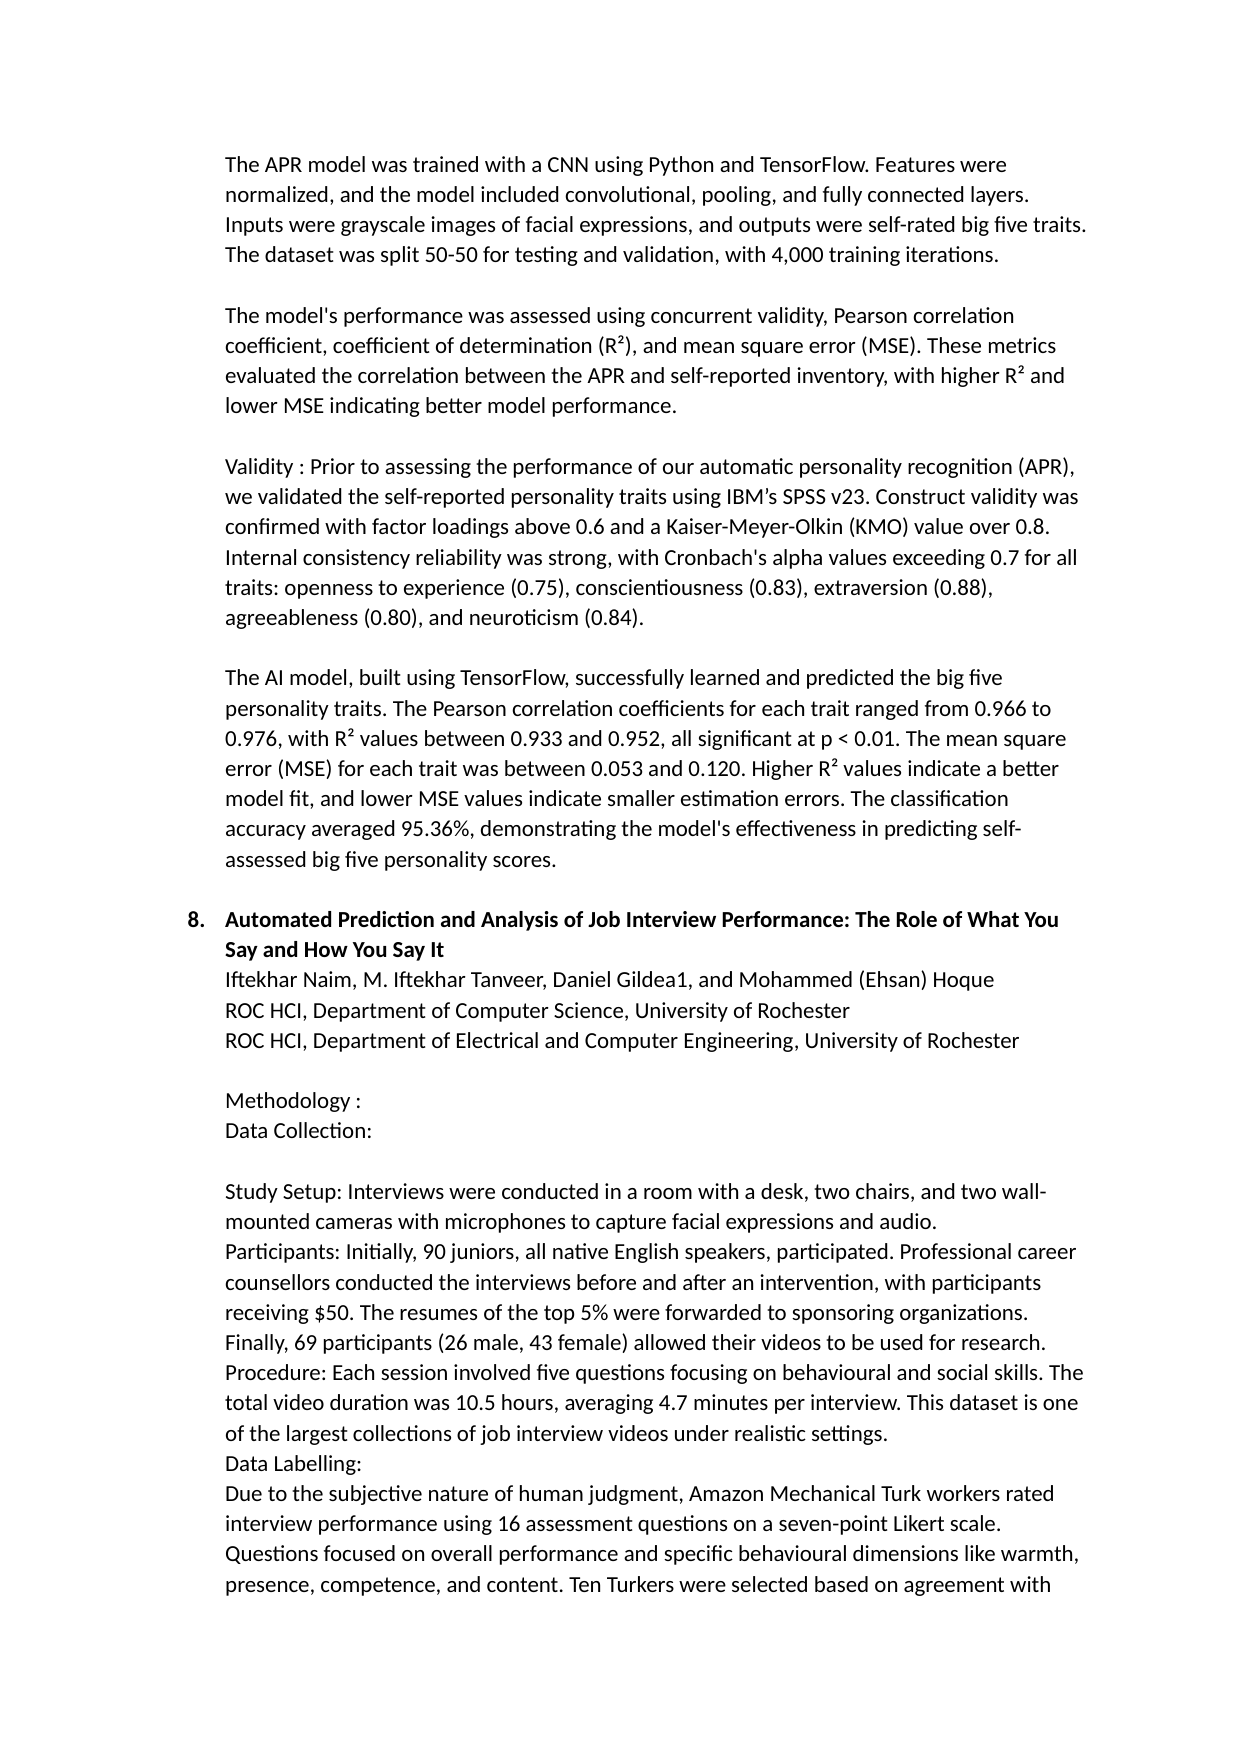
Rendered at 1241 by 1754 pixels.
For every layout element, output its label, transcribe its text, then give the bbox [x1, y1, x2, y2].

list ROC HCI, Department of Electrical and Computer Engineering, University of Rochester [225, 1026, 1090, 1054]
list The AI model, built using TensorFlow, successfully learned and predicted the big five personality traits. The Pearson correlation coefficients for each trait ranged from 0.966 to 0.976, with R² values between 0.933 and 0.952, all significant at p < 0.01. The mean square error (MSE) for each trait was between 0.053 and 0.120. Higher R² values indicate a better model fit, and lower MSE values indicate smaller estimation errors. The classification accuracy averaged 95.36%, demonstrating the model's effectiveness in predicting self-assessed big five personality scores. [225, 663, 1090, 873]
list Data Labelling: [225, 1449, 1090, 1477]
list Iftekhar Naim, M. Iftekhar Tanveer, Daniel Gildea1, and Mohammed (Ehsan) Hoque [225, 966, 1090, 994]
list ROC HCI, Department of Computer Science, University of Rochester [225, 996, 1090, 1024]
list Validity : Prior to assessing the performance of our automatic personality recognition (APR), we validated the self-reported personality traits using IBM’s SPSS v23. Construct validity was confirmed with factor loadings above 0.6 and a Kaiser-Meyer-Olkin (KMO) value over 0.8. Internal consistency reliability was strong, with Cronbach's alpha values exceeding 0.7 for all traits: openness to experience (0.75), conscientiousness (0.83), extraversion (0.88), agreeableness (0.80), and neuroticism (0.84). [225, 452, 1090, 631]
list Participants: Initially, 90 juniors, all native English speakers, participated. Professional career counsellors conducted the interviews before and after an intervention, with participants receiving $50. The resumes of the top 5% were forwarded to sponsoring organizations. Finally, 69 participants (26 male, 43 female) allowed their videos to be used for research. [225, 1237, 1090, 1356]
list The APR model was trained with a CNN using Python and TensorFlow. Features were normalized, and the model included convolutional, pooling, and fully connected layers. Inputs were grayscale images of facial expressions, and outputs were self-rated big five traits. The dataset was split 50-50 for testing and validation, with 4,000 training iterations. [225, 150, 1090, 269]
list Automated Prediction and Analysis of Job Interview Performance: The Role of What You Say and How You Say It [187, 905, 1090, 963]
list Data Collection: [225, 1117, 1090, 1145]
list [225, 1479, 1090, 1598]
list Study Setup: Interviews were conducted in a room with a desk, two chairs, and two wall-mounted cameras with microphones to capture facial expressions and audio. [225, 1177, 1090, 1235]
list Methodology : [225, 1086, 1090, 1114]
list The model's performance was assessed using concurrent validity, Pearson correlation coefficient, coefficient of determination (R²), and mean square error (MSE). These metrics evaluated the correlation between the APR and self-reported inventory, with higher R² and lower MSE indicating better model performance. [225, 301, 1090, 420]
list Procedure: Each session involved five questions focusing on behavioural and social skills. The total video duration was 10.5 hours, averaging 4.7 minutes per interview. This dataset is one of the largest collections of job interview videos under realistic settings. [225, 1358, 1090, 1447]
